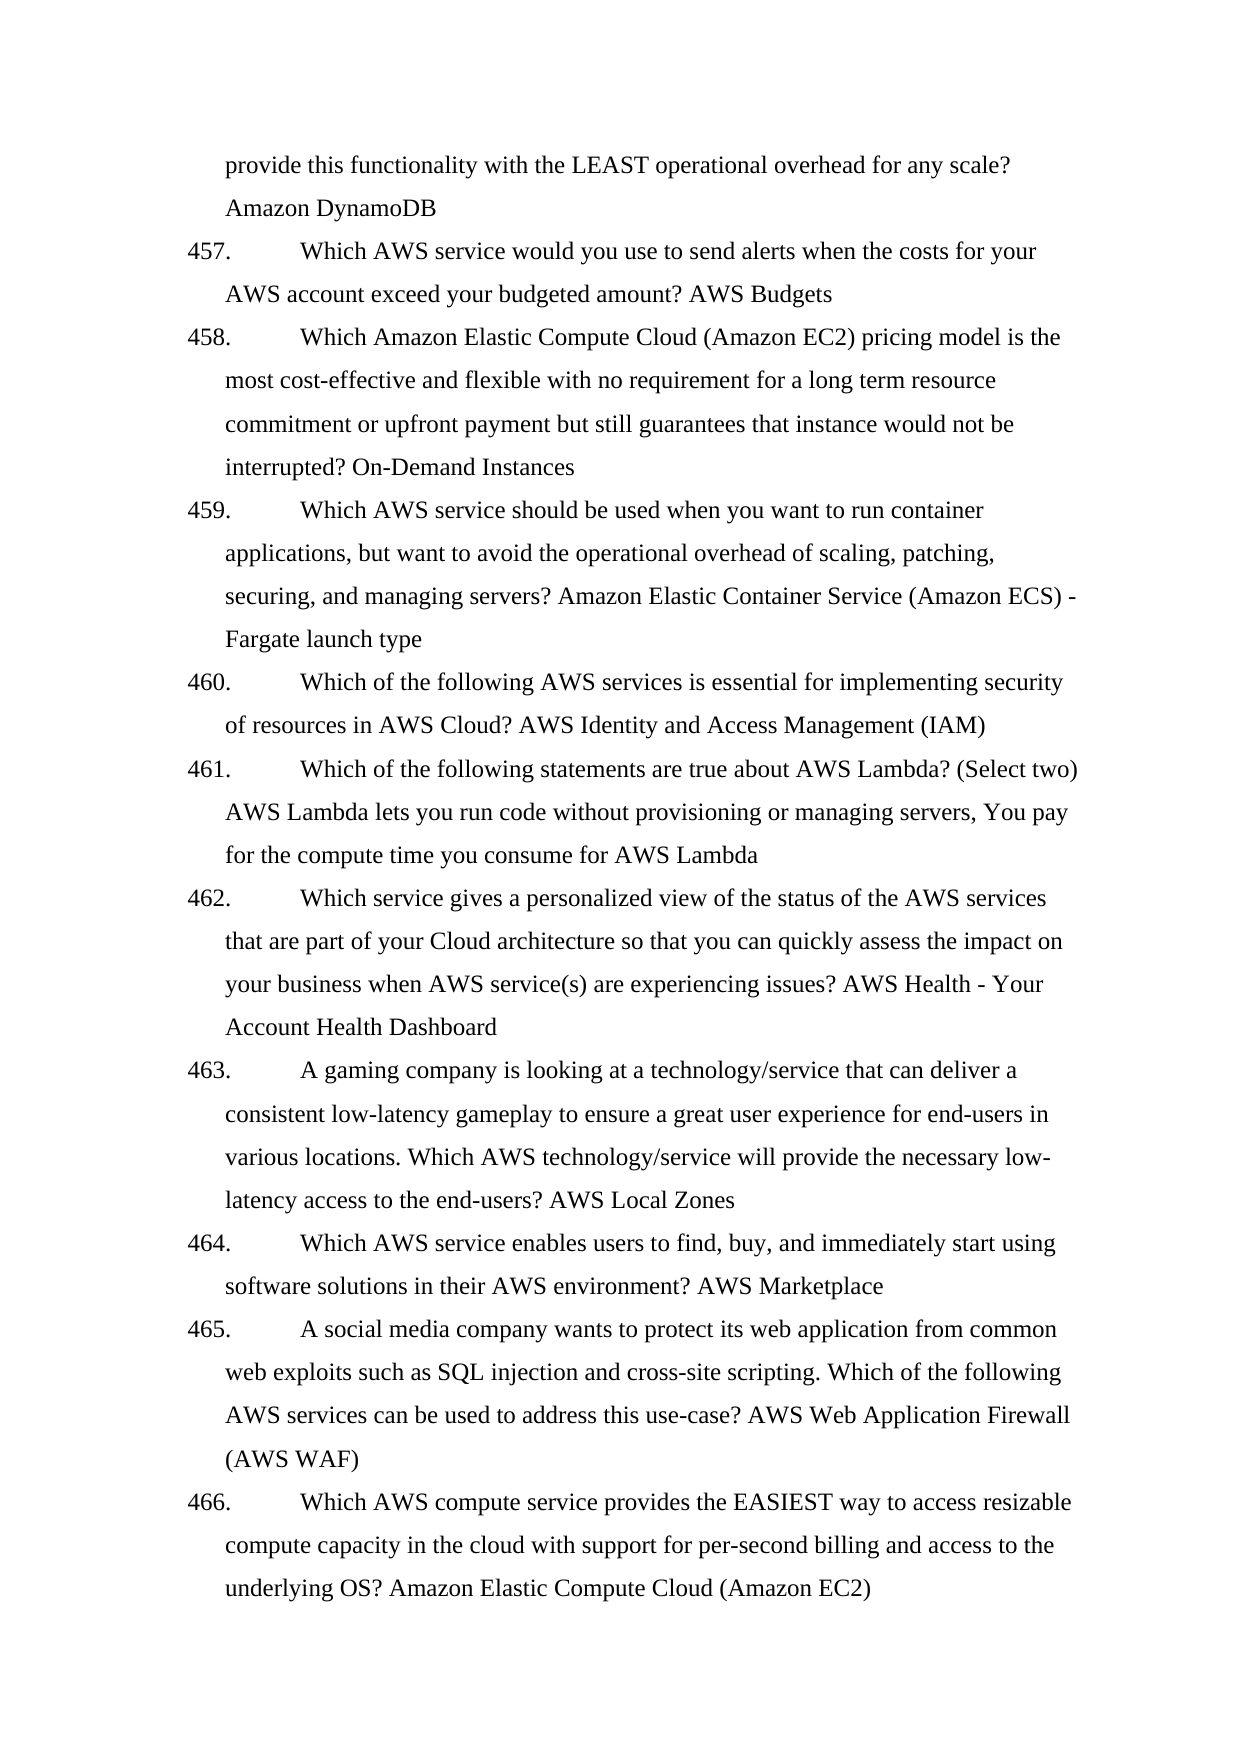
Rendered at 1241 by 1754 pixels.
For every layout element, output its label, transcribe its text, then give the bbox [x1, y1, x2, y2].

list Which AWS compute service provides the EASIEST way to access resizable compute capacity in the cloud with support for per-second billing and access to the underlying OS? Amazon Elastic Compute Cloud (Amazon EC2) [187, 1487, 1090, 1602]
list A gaming company is looking at a technology/service that can deliver a consistent low-latency gameplay to ensure a great user experience for end-users in various locations. Which AWS technology/service will provide the necessary low-latency access to the end-users? AWS Local Zones [187, 1056, 1090, 1214]
list Which of the following AWS services is essential for implementing security of resources in AWS Cloud? AWS Identity and Access Management (IAM) [187, 667, 1090, 739]
list Which AWS service enables users to find, buy, and immediately start using software solutions in their AWS environment? AWS Marketplace [187, 1228, 1090, 1300]
list A social media company wants to protect its web application from common web exploits such as SQL injection and cross-site scripting. Which of the following AWS services can be used to address this use-case? AWS Web Application Firewall (AWS WAF) [187, 1314, 1090, 1472]
list Which Amazon Elastic Compute Cloud (Amazon EC2) pricing model is the most cost-effective and flexible with no requirement for a long term resource commitment or upfront payment but still guarantees that instance would not be interrupted? On-Demand Instances [187, 322, 1090, 481]
list Which AWS service should be used when you want to run container applications, but want to avoid the operational overhead of scaling, patching, securing, and managing servers? Amazon Elastic Container Service (Amazon ECS) - Fargate launch type [187, 495, 1090, 653]
list Which of the following statements are true about AWS Lambda? (Select two) AWS Lambda lets you run code without provisioning or managing servers, You pay for the compute time you consume for AWS Lambda [187, 754, 1090, 869]
list Which AWS service would you use to send alerts when the costs for your AWS account exceed your budgeted amount? AWS Budgets [187, 236, 1090, 308]
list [187, 150, 1090, 222]
list Which service gives a personalized view of the status of the AWS services that are part of your Cloud architecture so that you can quickly assess the impact on your business when AWS service(s) are experiencing issues? AWS Health - Your Account Health Dashboard [187, 883, 1090, 1041]
